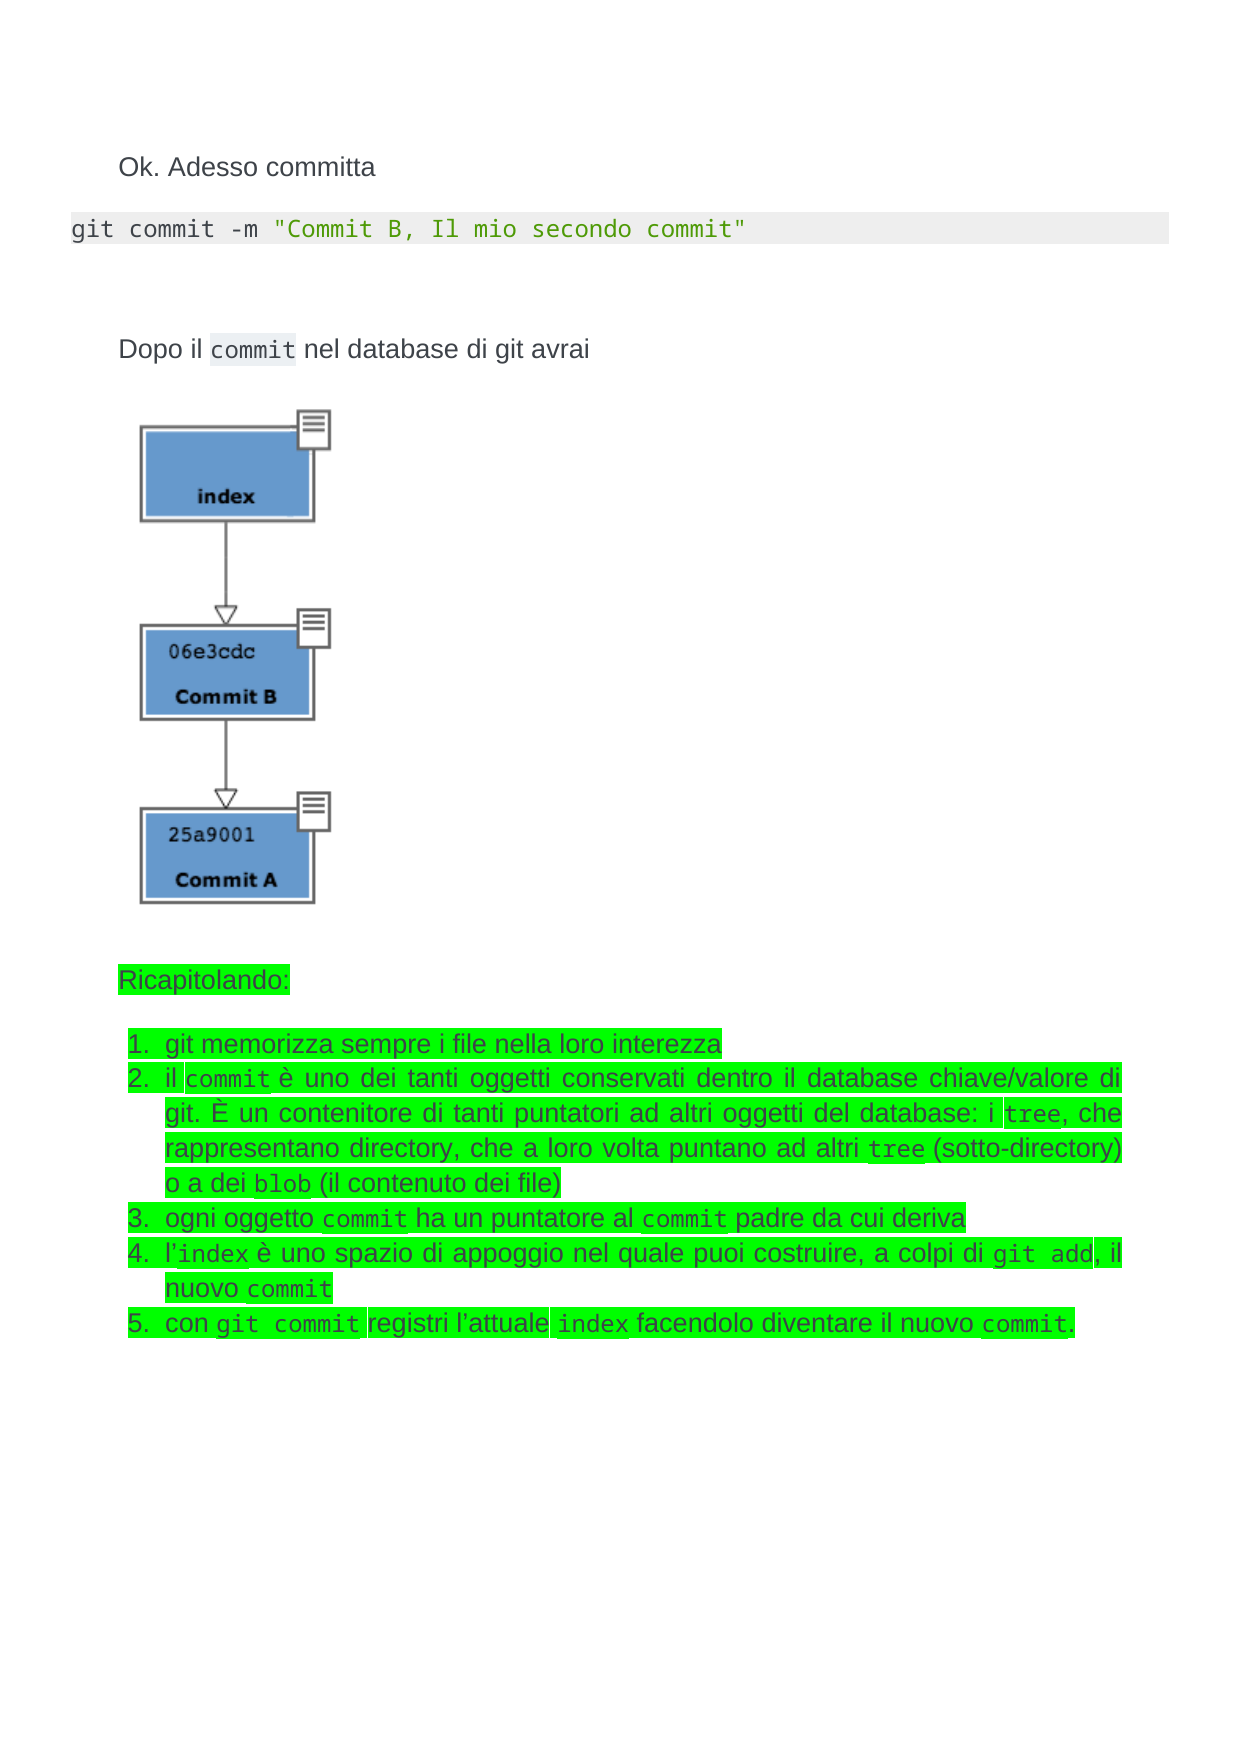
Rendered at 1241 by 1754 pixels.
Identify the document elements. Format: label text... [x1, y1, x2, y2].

list git memorizza sempre i file nella loro interezza [127, 1024, 1122, 1059]
list l’index è uno spazio di appoggio nel quale puoi costruire, a colpi di git add, il nuovo commit [127, 1234, 1122, 1304]
text git commit -m "Commit B, Il mio secondo commit" [71, 212, 1169, 244]
text Ricapitolando: [118, 960, 1122, 995]
list ogni oggetto commit ha un puntatore al commit padre da cui deriva [127, 1199, 1122, 1234]
list con git commit registri l’attuale index facendolo diventare il nuovo commit. [127, 1304, 1122, 1339]
picture [118, 395, 347, 931]
list il commit è uno dei tanti oggetti conservati dentro il database chiave/valore di git. È un contenitore di tanti puntatori ad altri oggetti del database: i tree, che rappresentano directory, che a loro volta puntano ad altri tree (sotto-directory) o a dei blob (il contenuto dei file) [127, 1059, 1122, 1199]
text Ok. Adesso committa [118, 148, 1122, 183]
text Dopo il commit nel database di git avrai [118, 331, 1122, 366]
